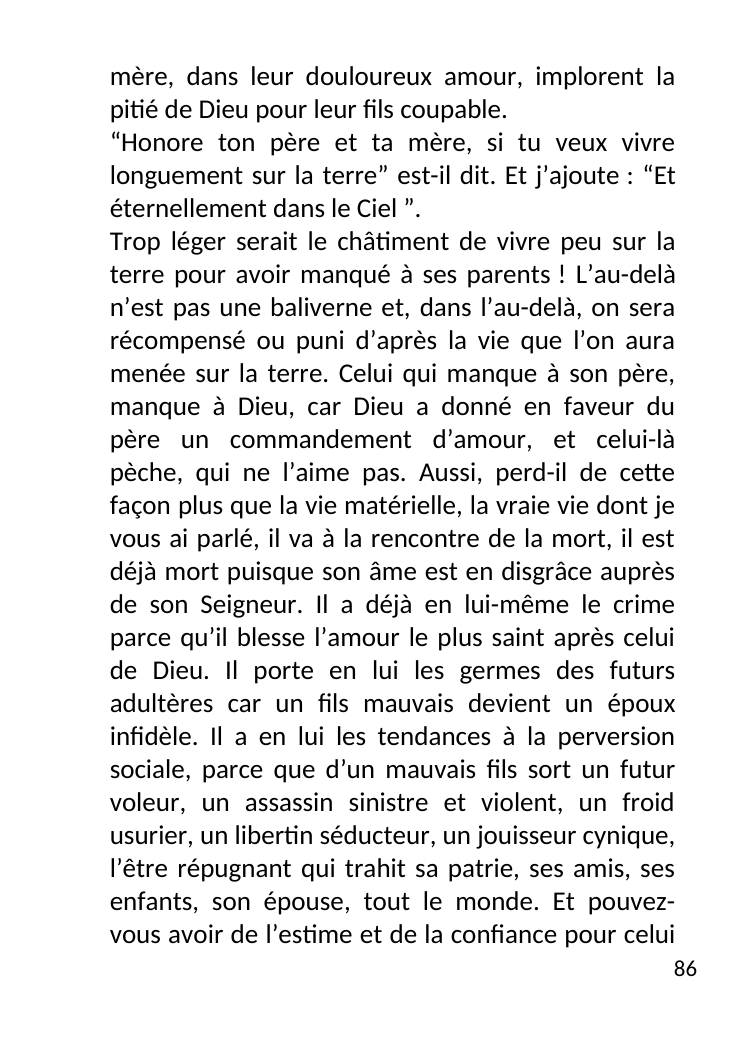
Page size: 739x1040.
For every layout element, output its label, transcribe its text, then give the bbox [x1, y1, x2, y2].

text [109, 59, 676, 125]
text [109, 224, 676, 951]
text “Honore ton père et ta mère, si tu veux vivre longuement sur la terre” est-il dit. Et j’ajoute : “Et éternellement dans le Ciel ”. [109, 125, 676, 224]
